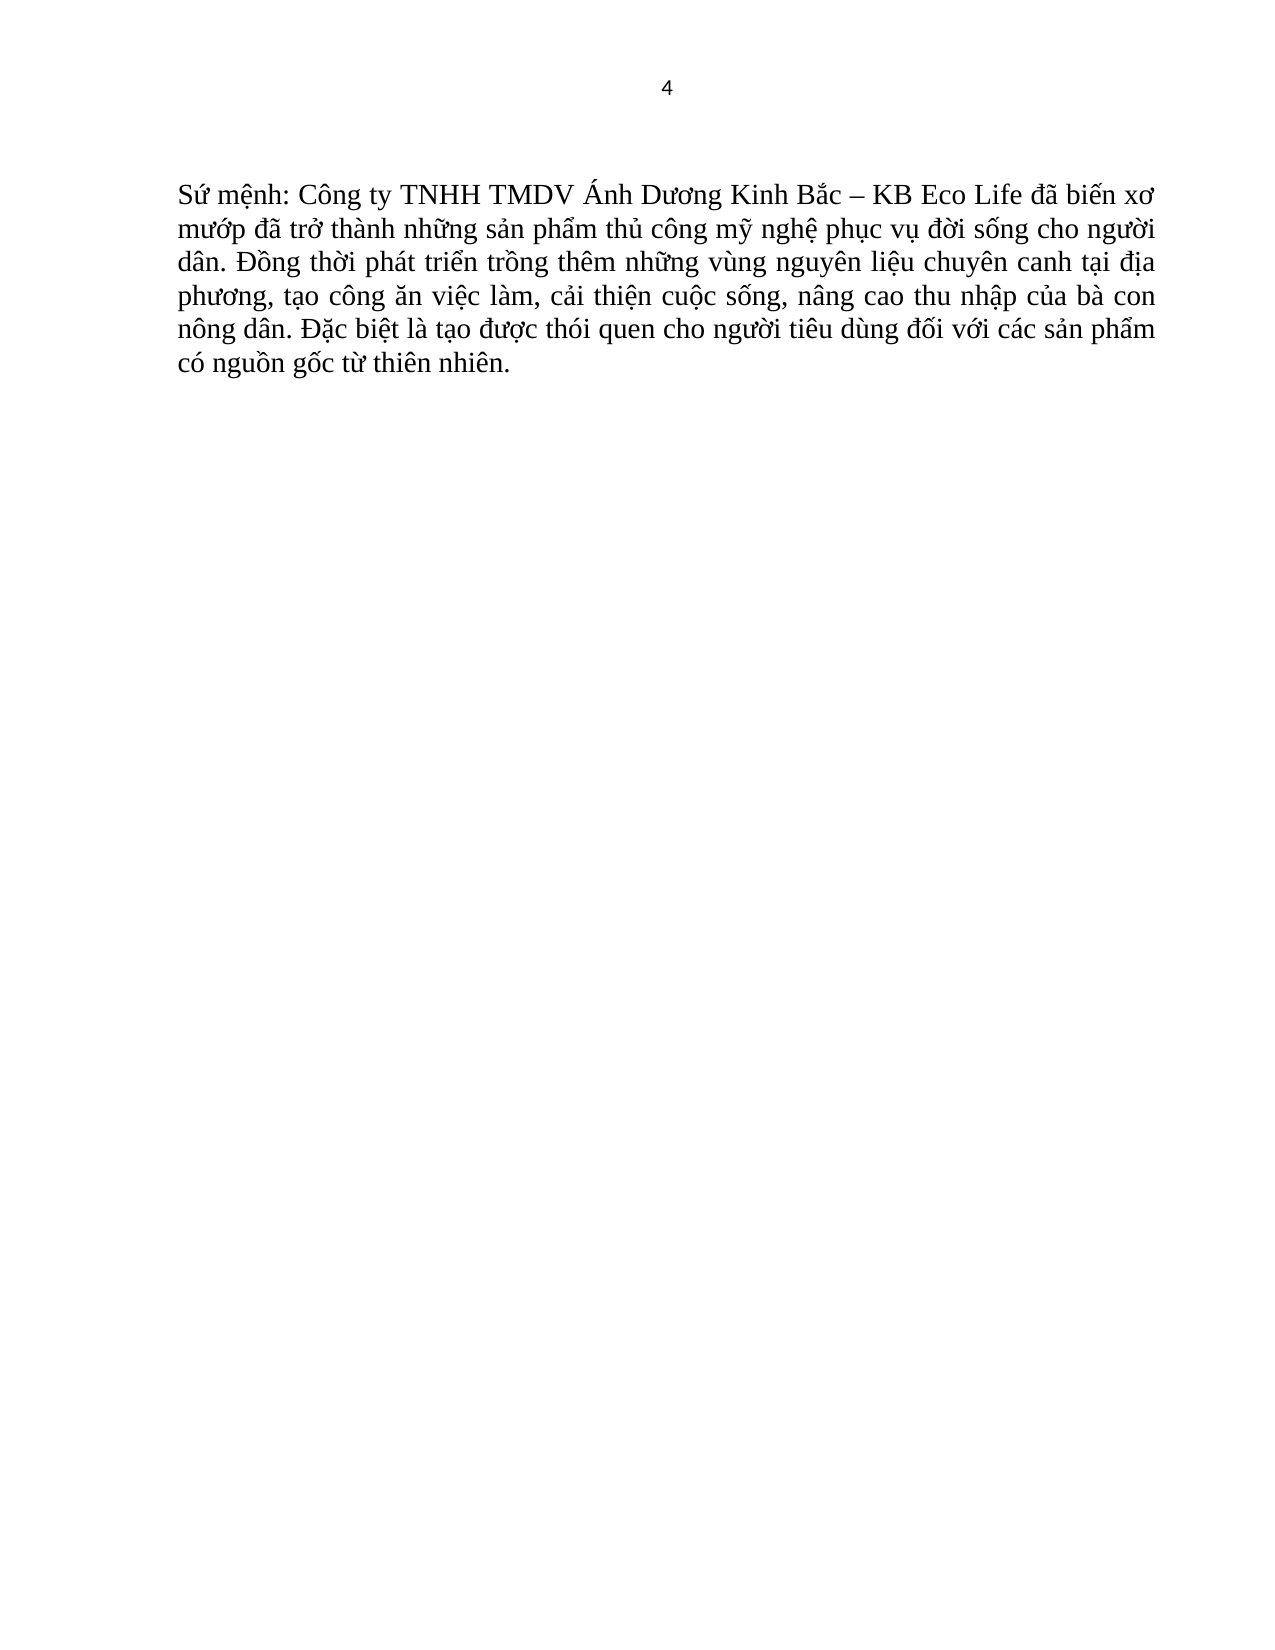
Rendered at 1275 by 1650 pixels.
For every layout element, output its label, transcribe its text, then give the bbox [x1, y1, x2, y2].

text Sứ mệnh: Công ty TNHH TMDV Ánh Dương Kinh Bắc – KB Eco Life đã biến xơ mướp đã trở thành những sản phẩm thủ công mỹ nghệ phục vụ đời sống cho người dân. Đồng thời phát triển trồng thêm những vùng nguyên liệu chuyên canh tại địa phương, tạo công ăn việc làm, cải thiện cuộc sống, nâng cao thu nhập của bà con nông dân. Đặc biệt là tạo được thói quen cho người tiêu dùng đối với các sản phẩm có nguồn gốc từ thiên nhiên. [177, 177, 1157, 378]
